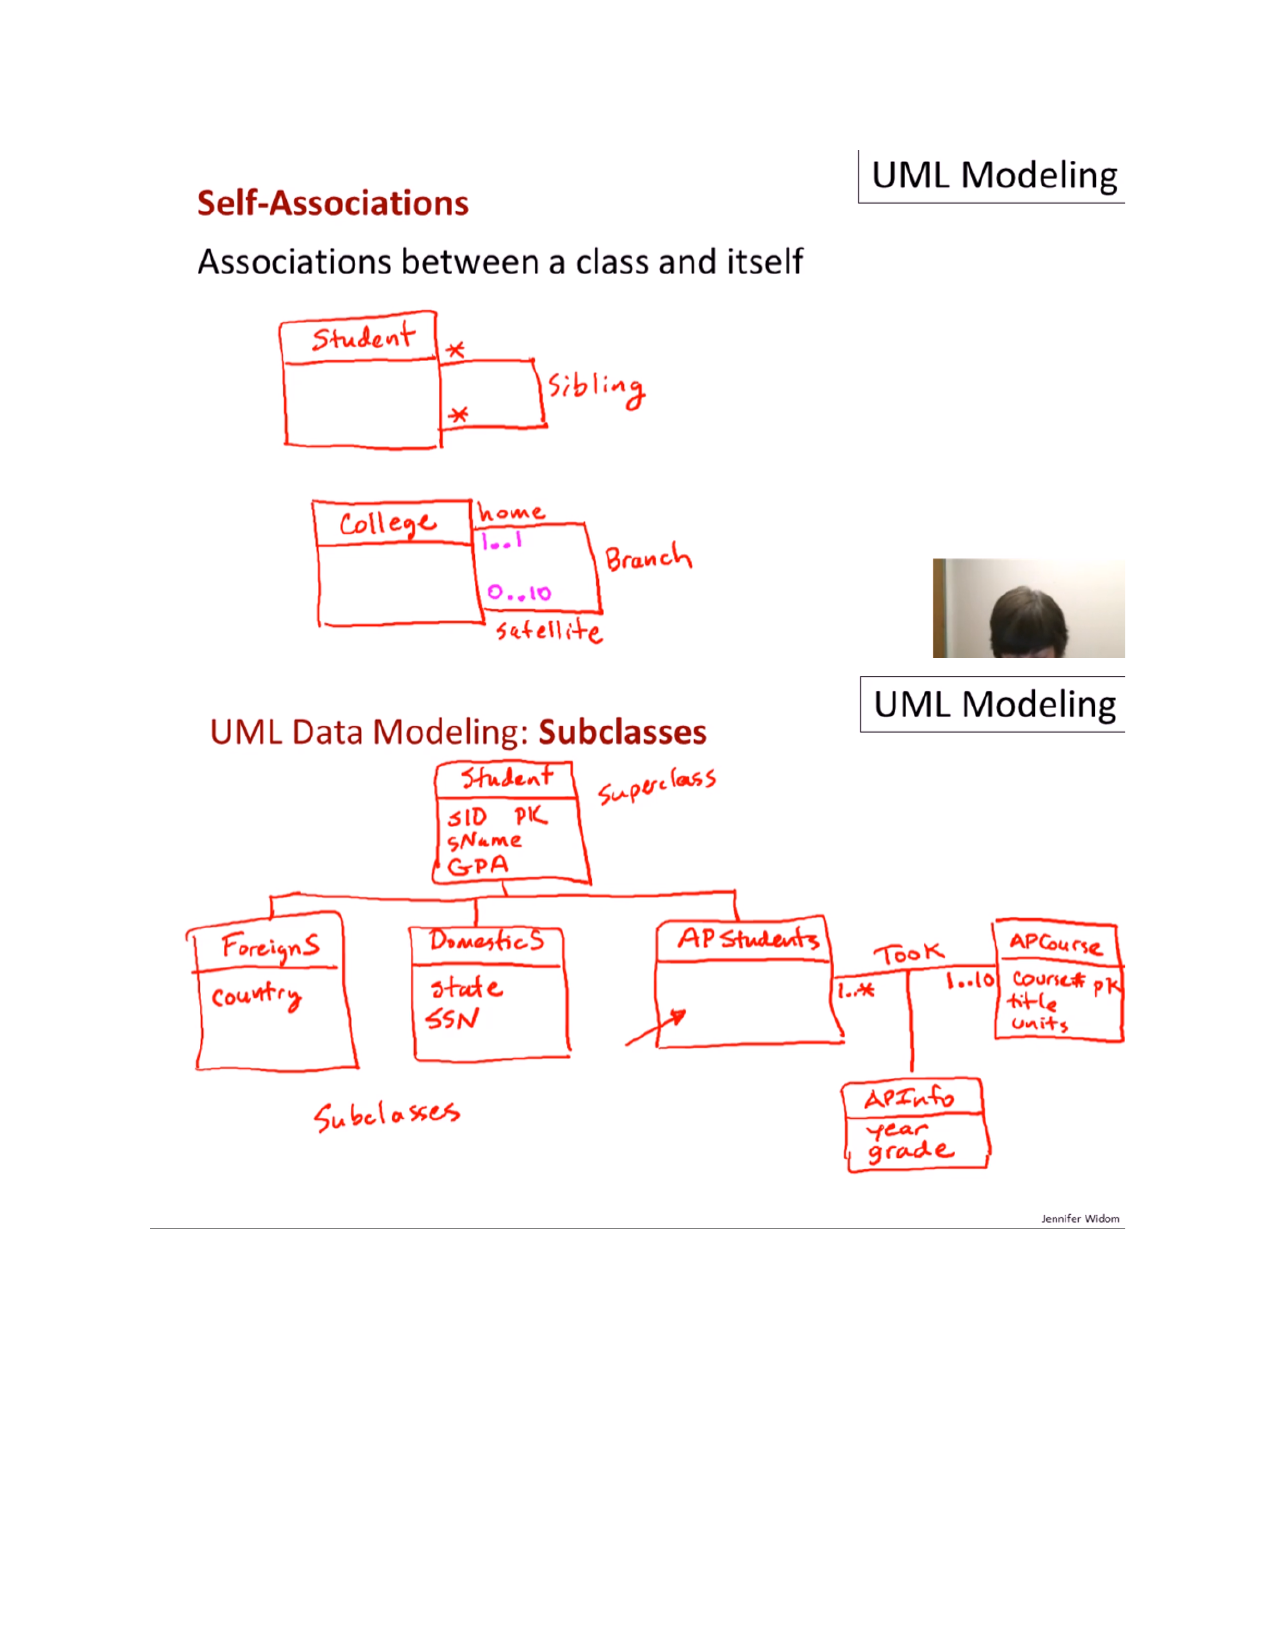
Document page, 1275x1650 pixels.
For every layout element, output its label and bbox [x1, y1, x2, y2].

picture [150, 150, 1125, 658]
picture [150, 676, 1125, 1229]
